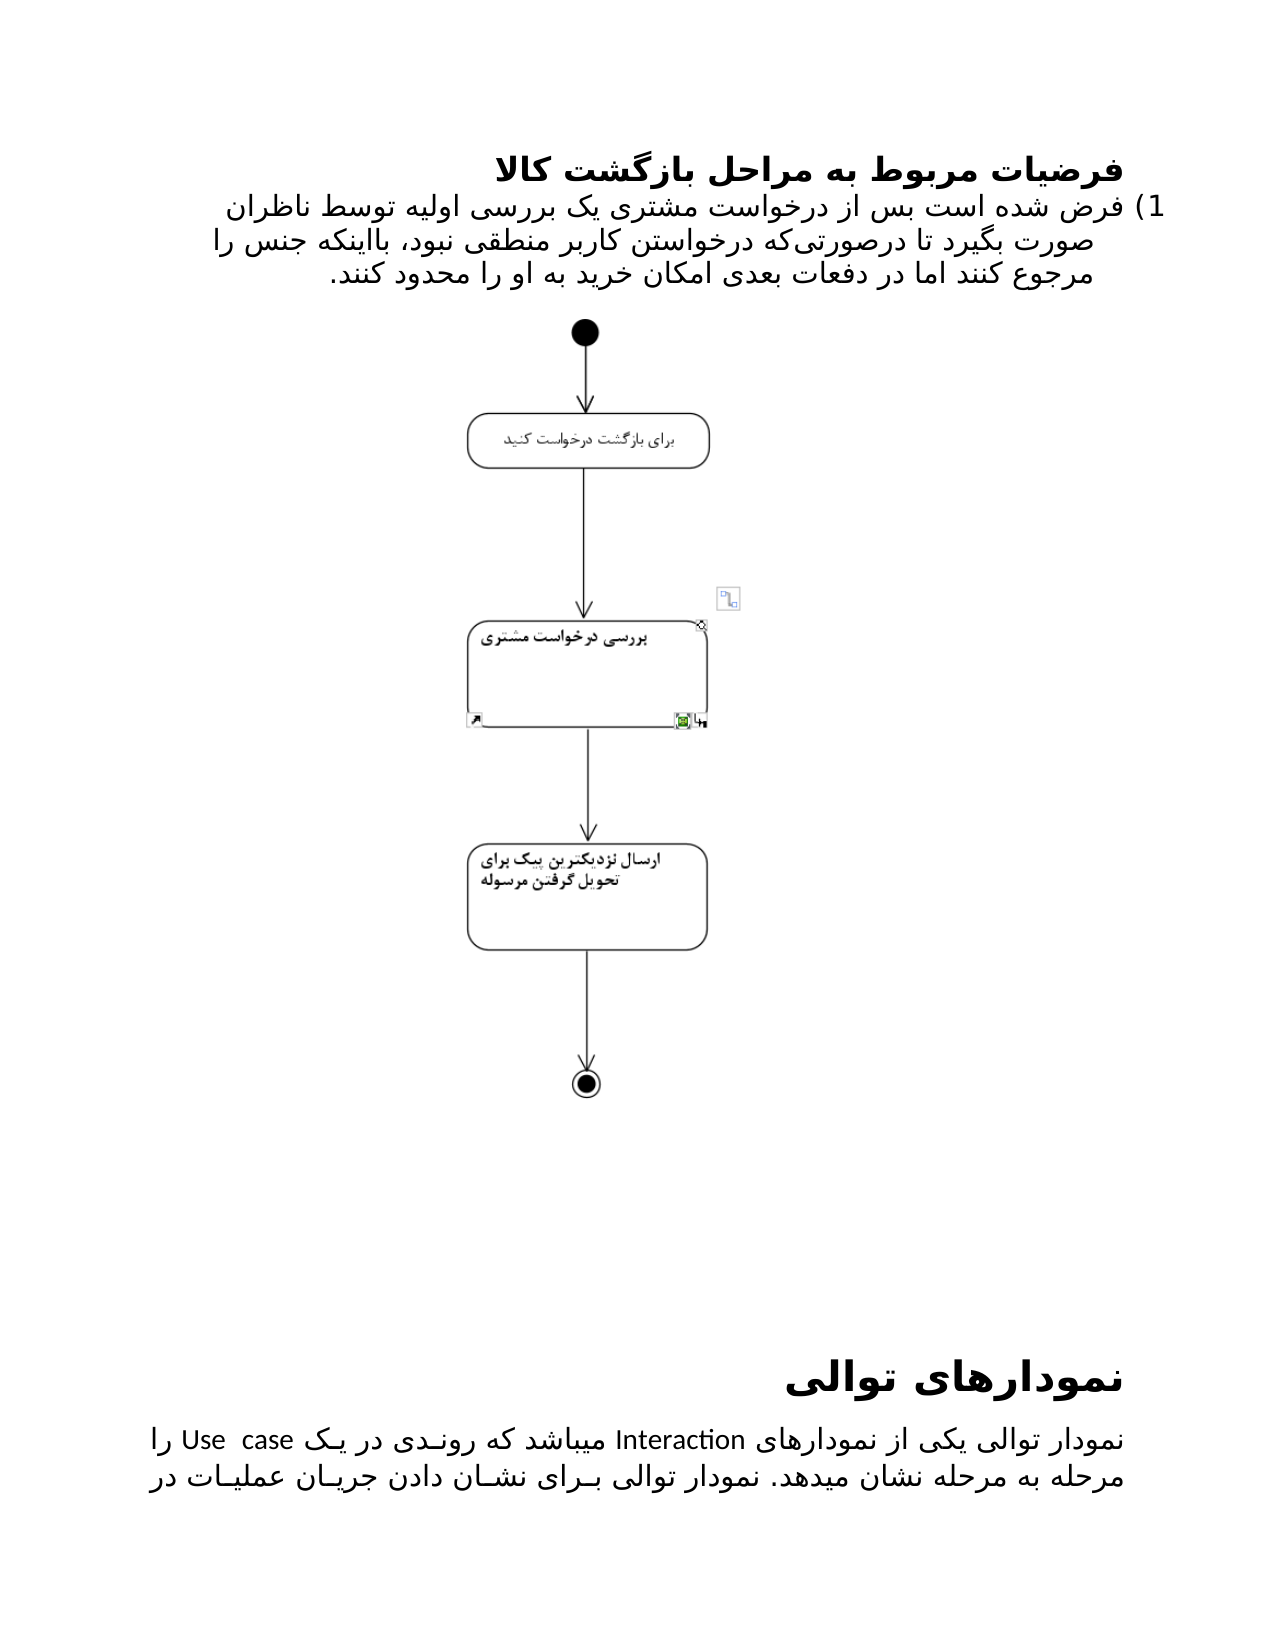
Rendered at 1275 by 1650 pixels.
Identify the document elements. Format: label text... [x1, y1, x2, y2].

list فرض شده است بس از درخواست مشتری یک بررسی اولیه توسط ناظران صورت بگیرد تا درصورتی‌که درخواستن کاربر منطقی نبود، بااینکه جنس را مرجوع کنند اما در دفعات بعدی امکان خرید به او را محدود کنند. [150, 189, 1125, 291]
picture [323, 319, 876, 1109]
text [150, 1421, 1125, 1494]
text فرضیات مربوط به مراحل بازگشت کالا [150, 150, 1125, 189]
text نمودارهای توالی [150, 1352, 1125, 1401]
